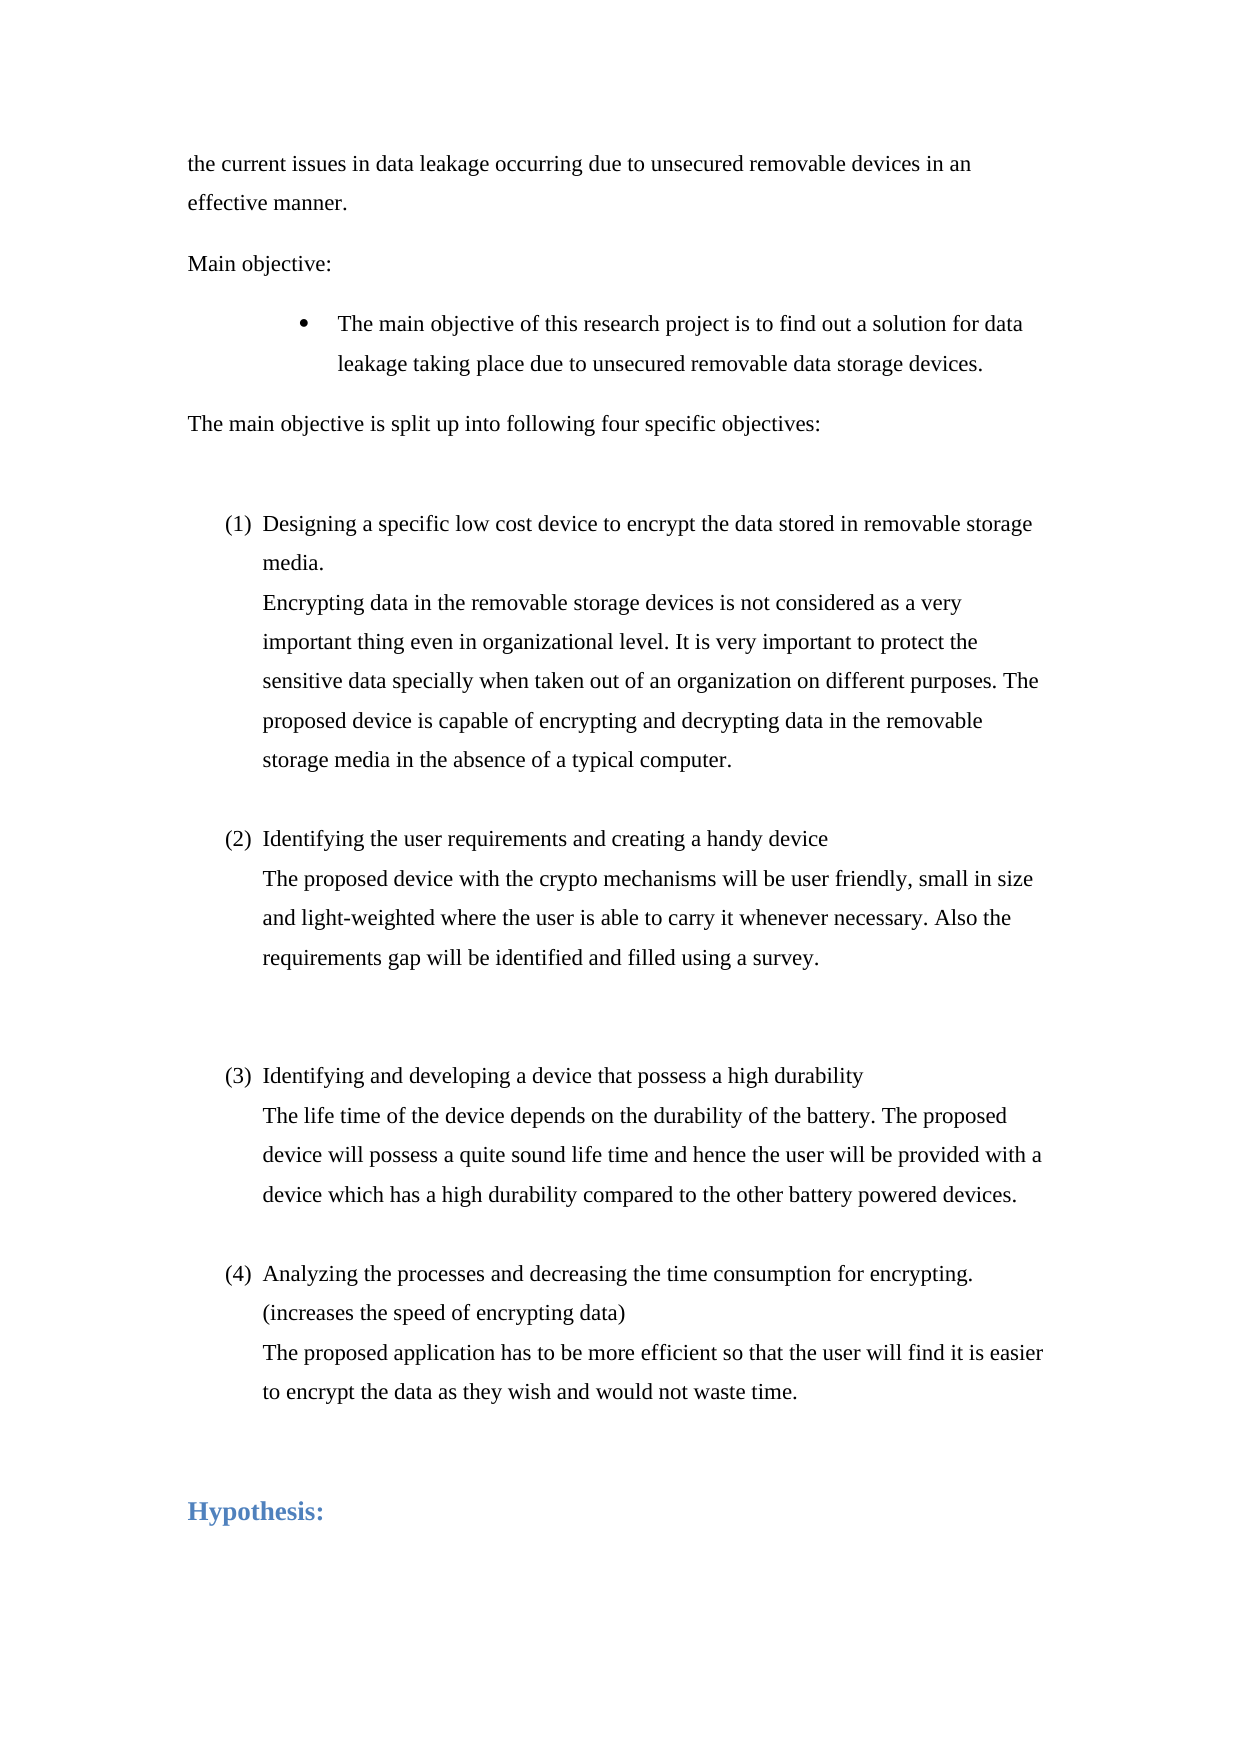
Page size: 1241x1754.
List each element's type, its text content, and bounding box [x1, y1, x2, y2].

list Identifying the user requirements and creating a handy device [225, 826, 1053, 852]
text Main objective: [187, 250, 1053, 276]
list Designing a specific low cost device to encrypt the data stored in removable storage media. [225, 510, 1053, 576]
list The proposed application has to be more efficient so that the user will find it is easier to encrypt the data as they wish and would not waste time. [262, 1339, 1053, 1404]
list Encrypting data in the removable storage devices is not considered as a very important thing even in organizational level. It is very important to protect the sensitive data specially when taken out of an organization on different purposes. The proposed device is capable of encrypting and decrypting data in the removable storage media in the absence of a typical computer. [262, 589, 1053, 773]
text The main objective is split up into following four specific objectives: [187, 410, 1053, 436]
list Identifying and developing a device that possess a high durability [225, 1062, 1053, 1089]
list The life time of the device depends on the durability of the battery. The proposed device will possess a quite sound life time and hence the user will be provided with a device which has a high durability compared to the other battery powered devices. [262, 1102, 1053, 1207]
list Analyzing the processes and decreasing the time consumption for encrypting. (increases the speed of encrypting data) [225, 1260, 1053, 1326]
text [187, 150, 1053, 216]
list The proposed device with the crypto mechanisms will be user friendly, small in size and light-weighted where the user is able to carry it whenever necessary. Also the requirements gap will be identified and filled using a survey. [262, 865, 1053, 970]
list The main objective of this research project is to find out a solution for data leakage taking place due to unsecured removable data storage devices. [300, 310, 1053, 376]
subtitle Hypothesis: [187, 1495, 1053, 1527]
